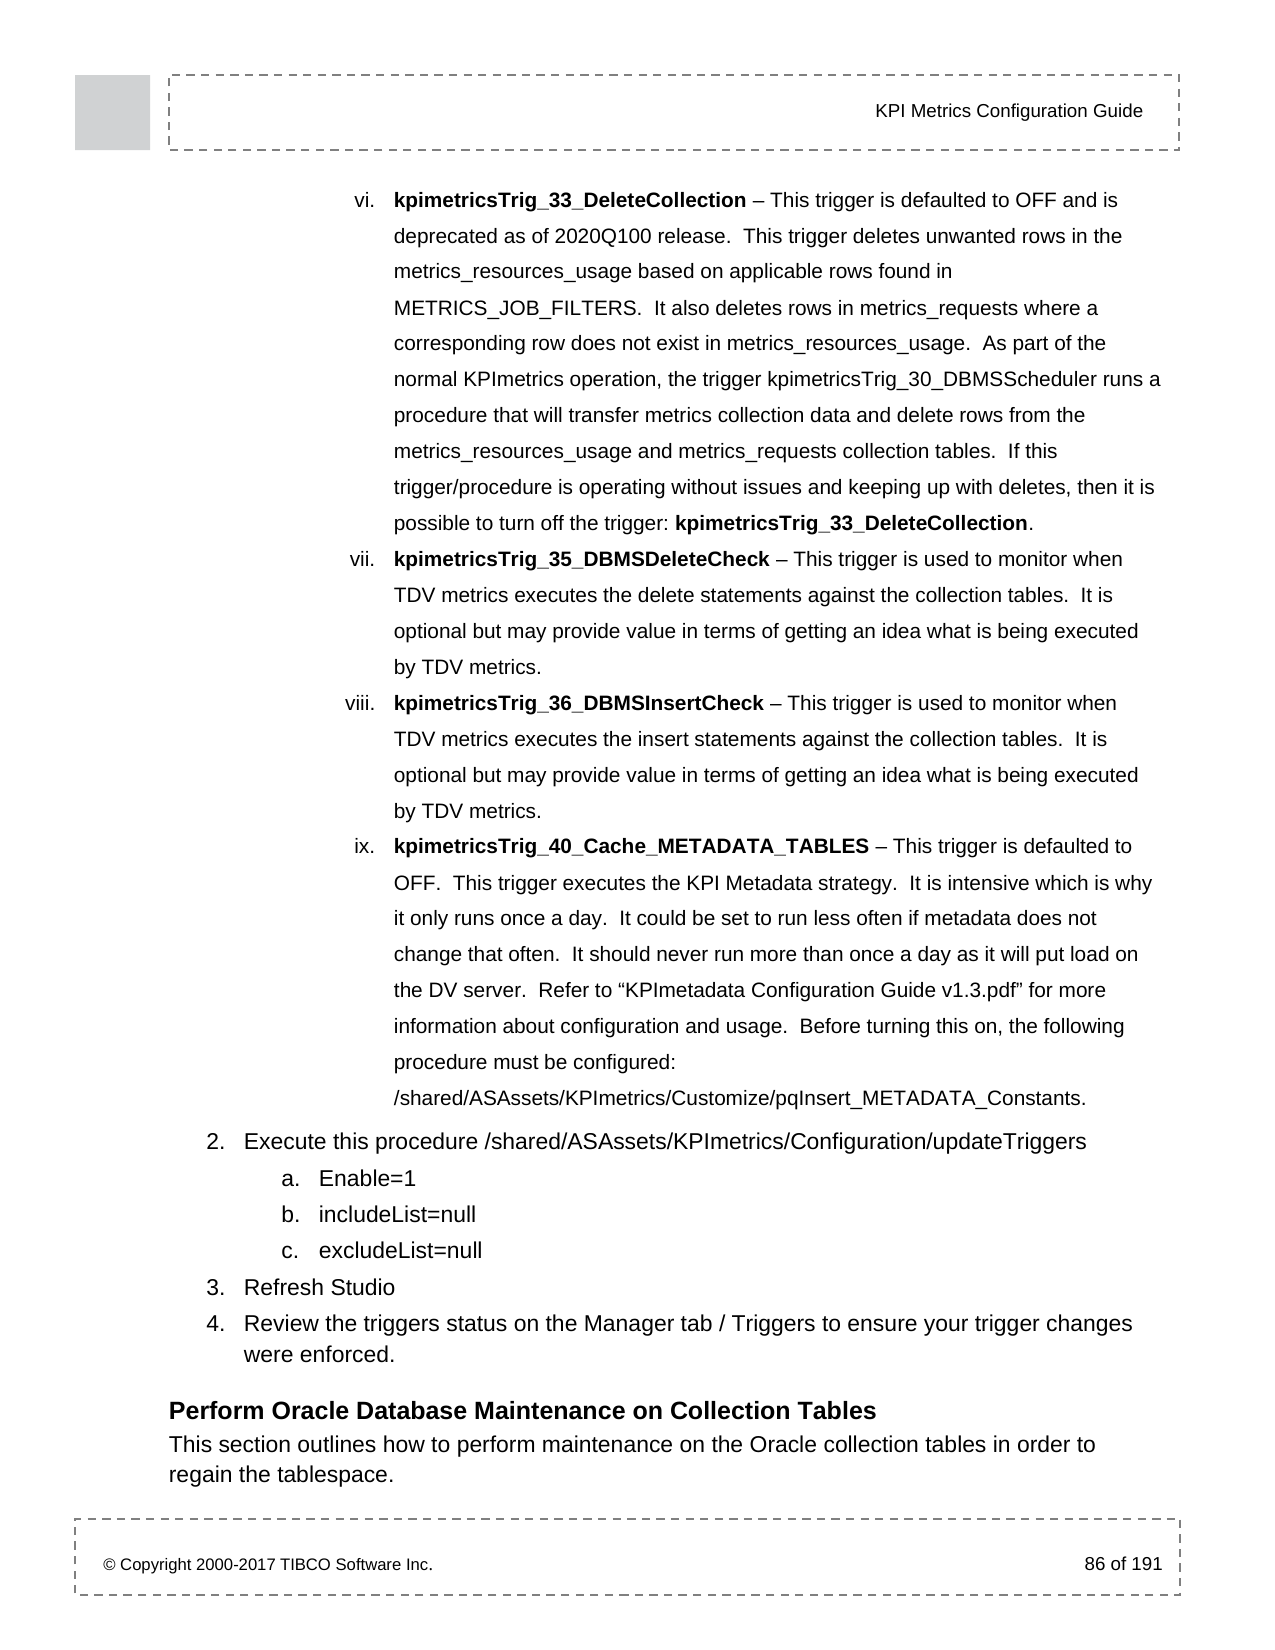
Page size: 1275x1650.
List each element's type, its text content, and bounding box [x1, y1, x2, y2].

list kpimetricsTrig_36_DBMSInsertCheck – This trigger is used to monitor when TDV metrics executes the insert statements against the collection tables. It is optional but may provide value in terms of getting an idea what is being executed by TDV metrics. [375, 691, 1162, 822]
list kpimetricsTrig_33_DeleteCollection – This trigger is defaulted to OFF and is deprecated as of 2020Q100 release. This trigger deletes unwanted rows in the metrics_resources_usage based on applicable rows found in METRICS_JOB_FILTERS. It also deletes rows in metrics_requests where a corresponding row does not exist in metrics_resources_usage. As part of the normal KPImetrics operation, the trigger kpimetricsTrig_30_DBMSScheduler runs a procedure that will transfer metrics collection data and delete rows from the metrics_resources_usage and metrics_requests collection tables. If this trigger/procedure is operating without issues and keeping up with deletes, then it is possible to turn off the trigger: kpimetricsTrig_33_DeleteCollection. [375, 187, 1162, 535]
list Review the triggers status on the Manager tab / Triggers to ensure your trigger changes were enforced. [206, 1310, 1161, 1367]
list kpimetricsTrig_35_DBMSDeleteCheck – This trigger is used to monitor when TDV metrics executes the delete statements against the collection tables. It is optional but may provide value in terms of getting an idea what is being executed by TDV metrics. [375, 547, 1162, 679]
list kpimetricsTrig_40_Cache_METADATA_TABLES – This trigger is defaulted to OFF. This trigger executes the KPI Metadata strategy. It is intensive which is why it only runs once a day. It could be set to run less often if metadata does not change that often. It should never run more than once a day as it will put load on the DV server. Refer to “KPImetadata Configuration Guide v1.3.pdf” for more information about configuration and usage. Before turning this on, the following procedure must be configured: /shared/ASAssets/KPImetrics/Customize/pqInsert_METADATA_Constants. [375, 834, 1162, 1110]
subtitle Perform Oracle Database Maintenance on Collection Tables [169, 1396, 1162, 1424]
text This section outlines how to perform maintenance on the Oracle collection tables in order to regain the tablespace. [169, 1431, 1161, 1487]
list includeList=null [281, 1201, 1161, 1227]
list Refresh Studio [206, 1274, 1161, 1300]
list Execute this procedure /shared/ASAssets/KPImetrics/Configuration/updateTriggers [206, 1128, 1161, 1154]
list Enable=1 [281, 1164, 1161, 1191]
list excludeList=null [281, 1237, 1161, 1264]
